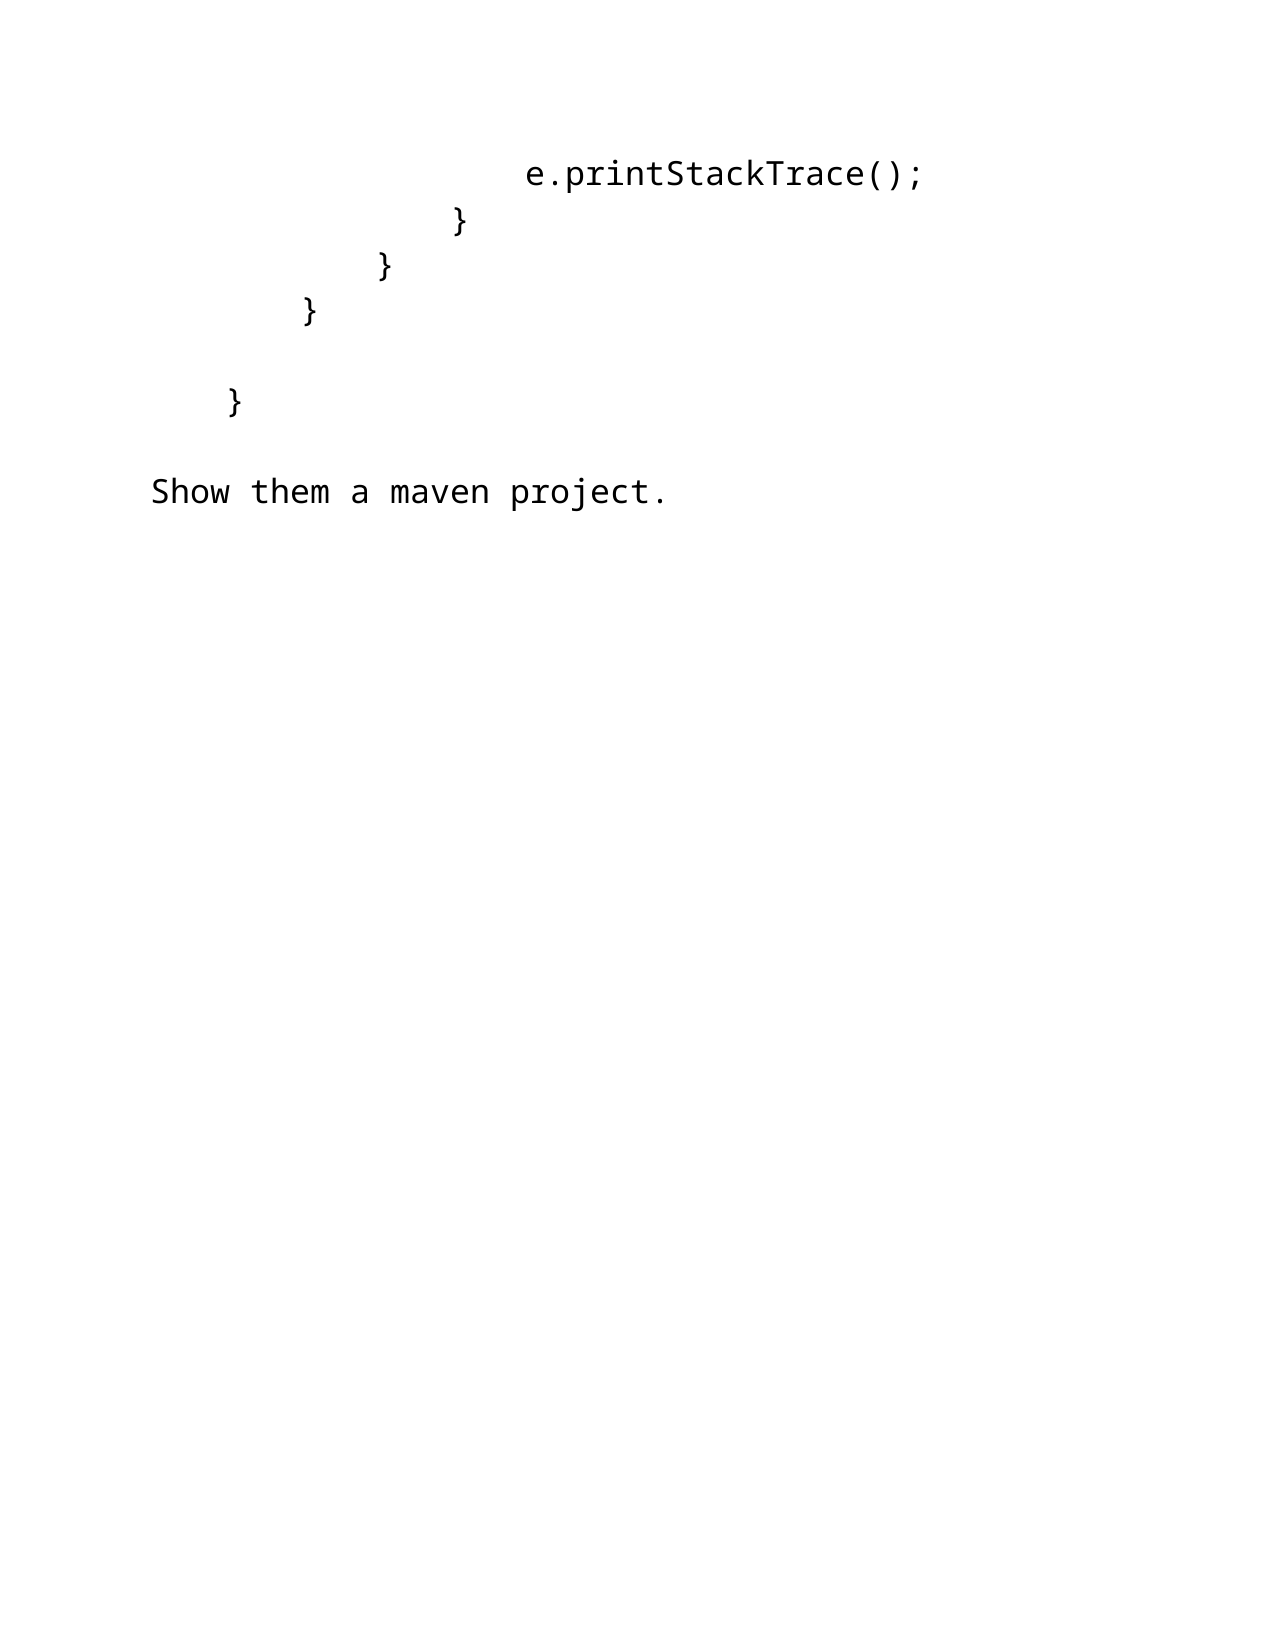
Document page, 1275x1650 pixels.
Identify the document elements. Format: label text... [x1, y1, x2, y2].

text } [150, 286, 1125, 332]
text Show them a maven project. [150, 468, 1125, 513]
text } [150, 377, 1125, 422]
text } [150, 195, 1125, 241]
text } [150, 241, 1125, 286]
text e.printStackTrace(); [150, 150, 1125, 195]
